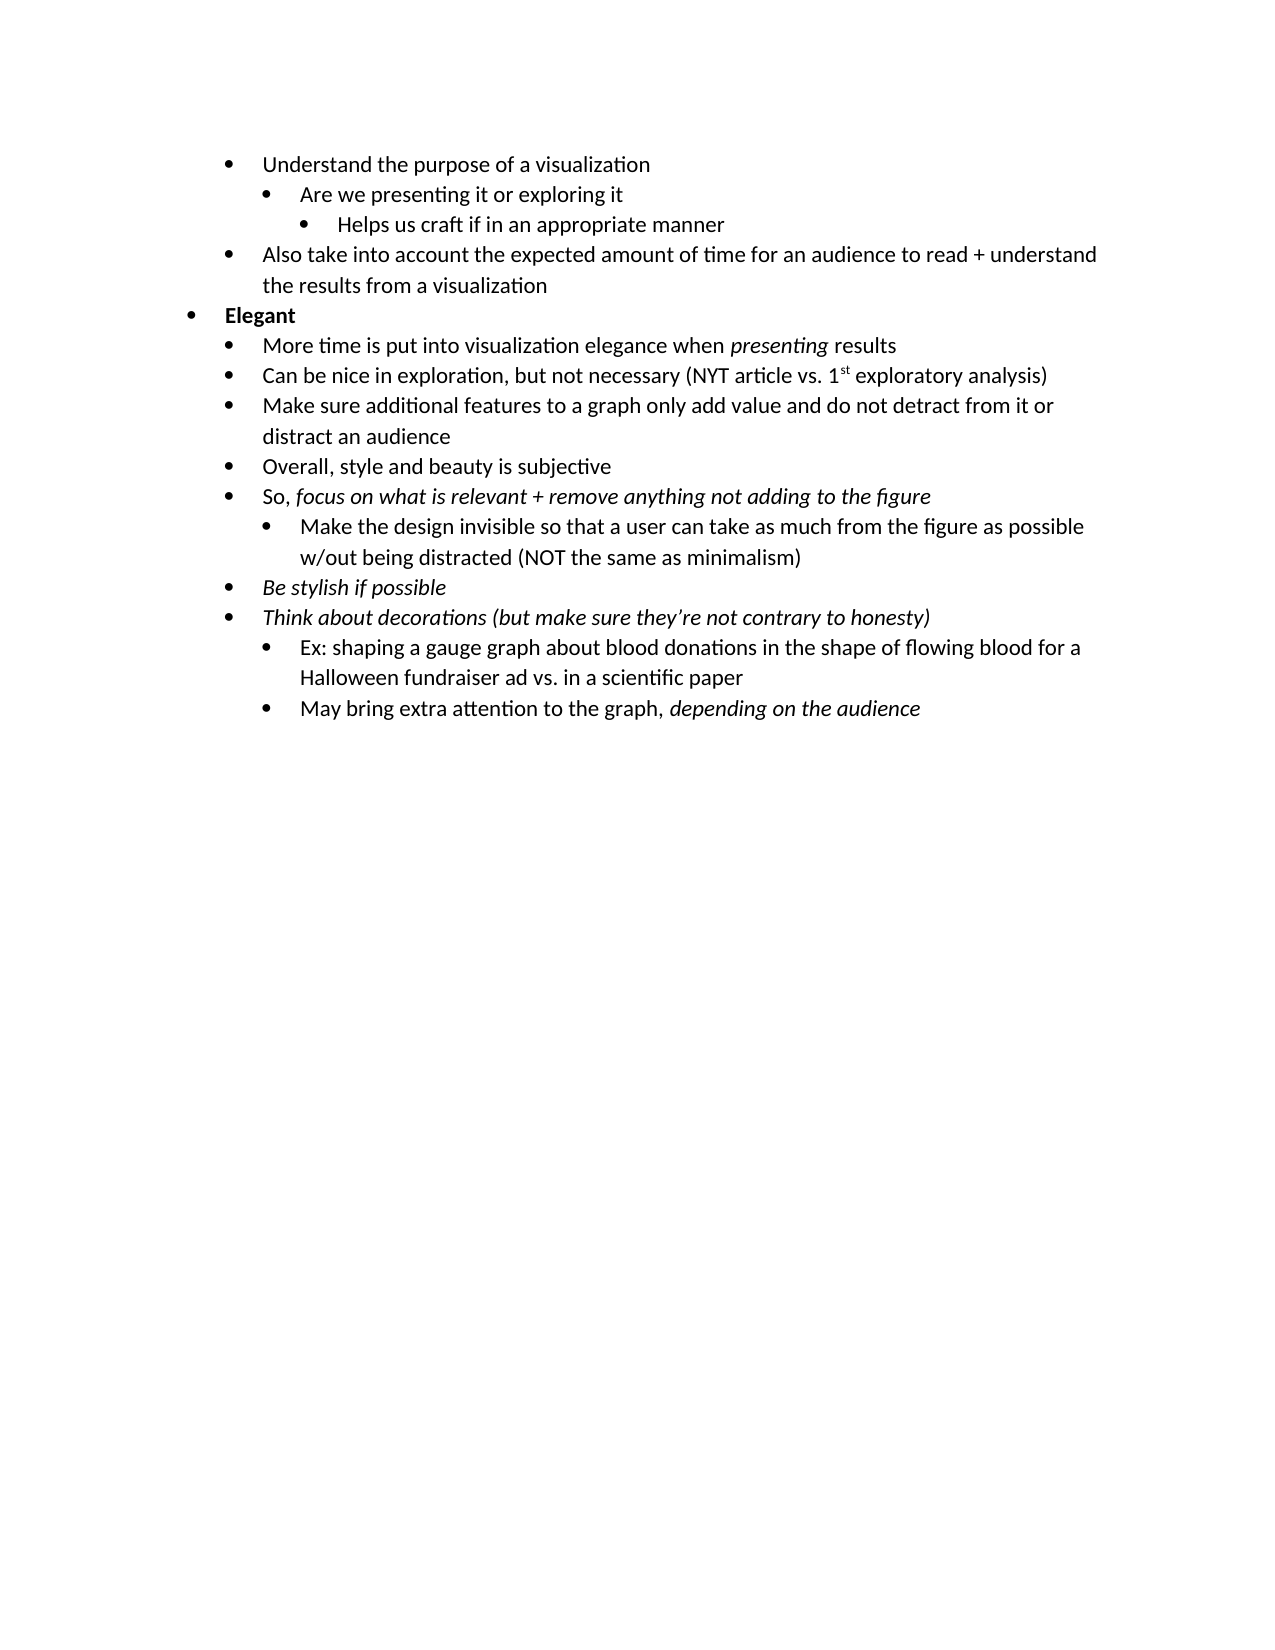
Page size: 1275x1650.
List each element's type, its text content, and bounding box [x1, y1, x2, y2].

list Make the design invisible so that a user can take as much from the figure as possible w/out being distracted (NOT the same as minimalism) [262, 512, 1125, 571]
list Think about decorations (but make sure they’re not contrary to honesty) [225, 603, 1125, 631]
list Can be nice in exploration, but not necessary (NYT article vs. 1st exploratory analysis) [225, 361, 1125, 389]
list Also take into account the expected amount of time for an audience to read + understand the results from a visualization [225, 241, 1125, 299]
list Are we presenting it or exploring it [262, 180, 1125, 208]
list Overall, style and beauty is subjective [225, 452, 1125, 480]
list May bring extra attention to the graph, depending on the audience [262, 694, 1125, 722]
list Ex: shaping a gauge graph about blood donations in the shape of flowing blood for a Halloween fundraiser ad vs. in a scientific paper [262, 633, 1125, 692]
list Make sure additional features to a graph only add value and do not detract from it or distract an audience [225, 392, 1125, 450]
list Helps us craft if in an appropriate manner [300, 210, 1125, 238]
list Elegant [187, 301, 1125, 329]
list Be stylish if possible [225, 573, 1125, 601]
list More time is put into visualization elegance when presenting results [225, 331, 1125, 359]
list Understand the purpose of a visualization [225, 150, 1125, 178]
list So, focus on what is relevant + remove anything not adding to the figure [225, 482, 1125, 510]
